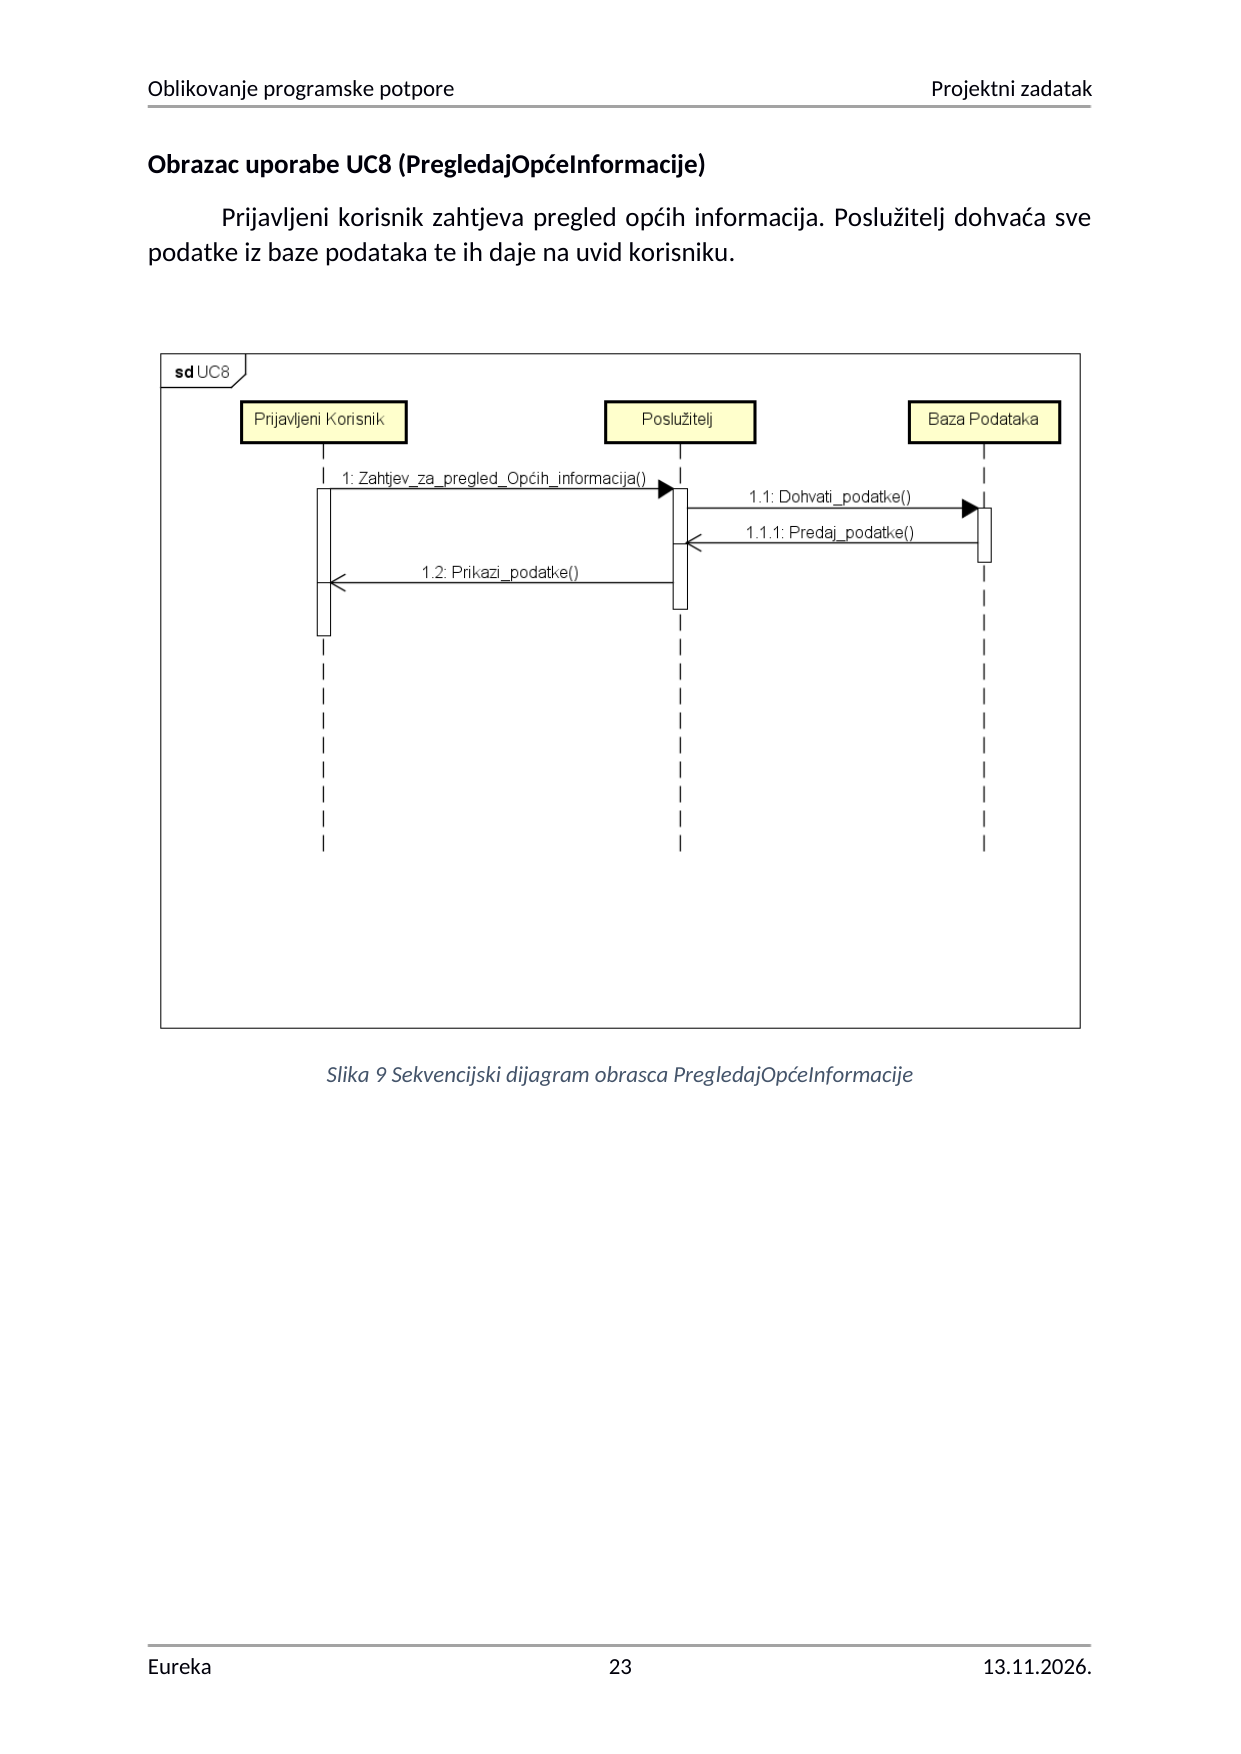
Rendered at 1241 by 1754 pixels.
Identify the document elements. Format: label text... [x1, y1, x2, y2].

text Prijavljeni korisnik zahtjeva pregled općih informacija. Poslužitelj dohvaća sve podatke iz baze podataka te ih daje na uvid korisniku. [148, 200, 1093, 268]
text Slika 9 Sekvencijski dijagram obrasca PregledajOpćeInformacije [148, 1060, 1093, 1088]
text Obrazac uporabe UC8 (PregledajOpćeInformacije) [148, 148, 1093, 181]
picture [147, 340, 1093, 1041]
